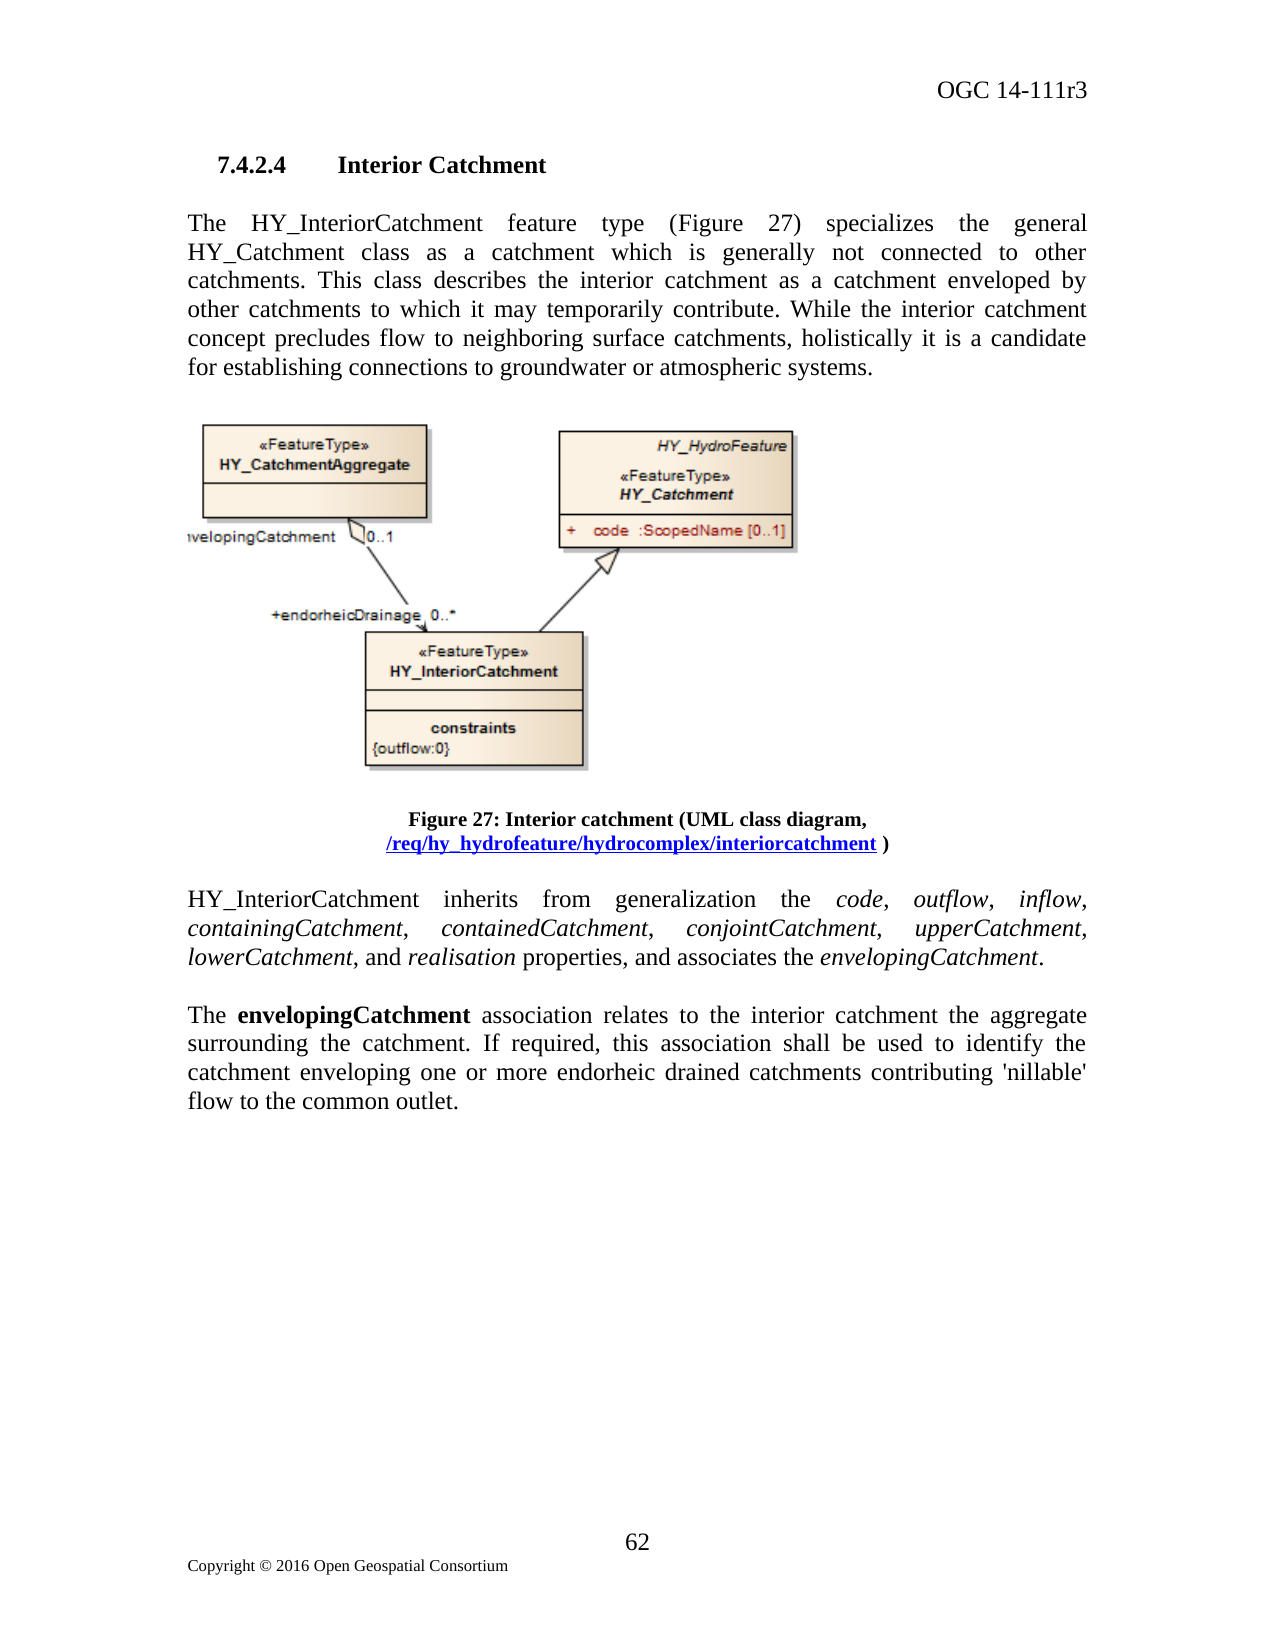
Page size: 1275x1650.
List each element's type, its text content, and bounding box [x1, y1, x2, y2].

picture [187, 409, 809, 782]
subtitle Interior Catchment [217, 150, 1087, 179]
text The envelopingCatchment association relates to the interior catchment the aggregate surrounding the catchment. If required, this association shall be used to identify the catchment enveloping one or more endorheic drained catchments contributing 'nillable' flow to the common outlet. [187, 1000, 1087, 1115]
text HY_InteriorCatchment inherits from generalization the code, outflow, inflow, containingCatchment, containedCatchment, conjointCatchment, upperCatchment, lowerCatchment, and realisation properties, and associates the envelopingCatchment. [187, 884, 1087, 971]
text The HY_InteriorCatchment feature type (Figure 27) specializes the general HY_Catchment class as a catchment which is generally not connected to other catchments. This class describes the interior catchment as a catchment enveloped by other catchments to which it may temporarily contribute. While the interior catchment concept precludes flow to neighboring surface catchments, holistically it is a candidate for establishing connections to groundwater or atmospheric systems. [187, 208, 1087, 380]
